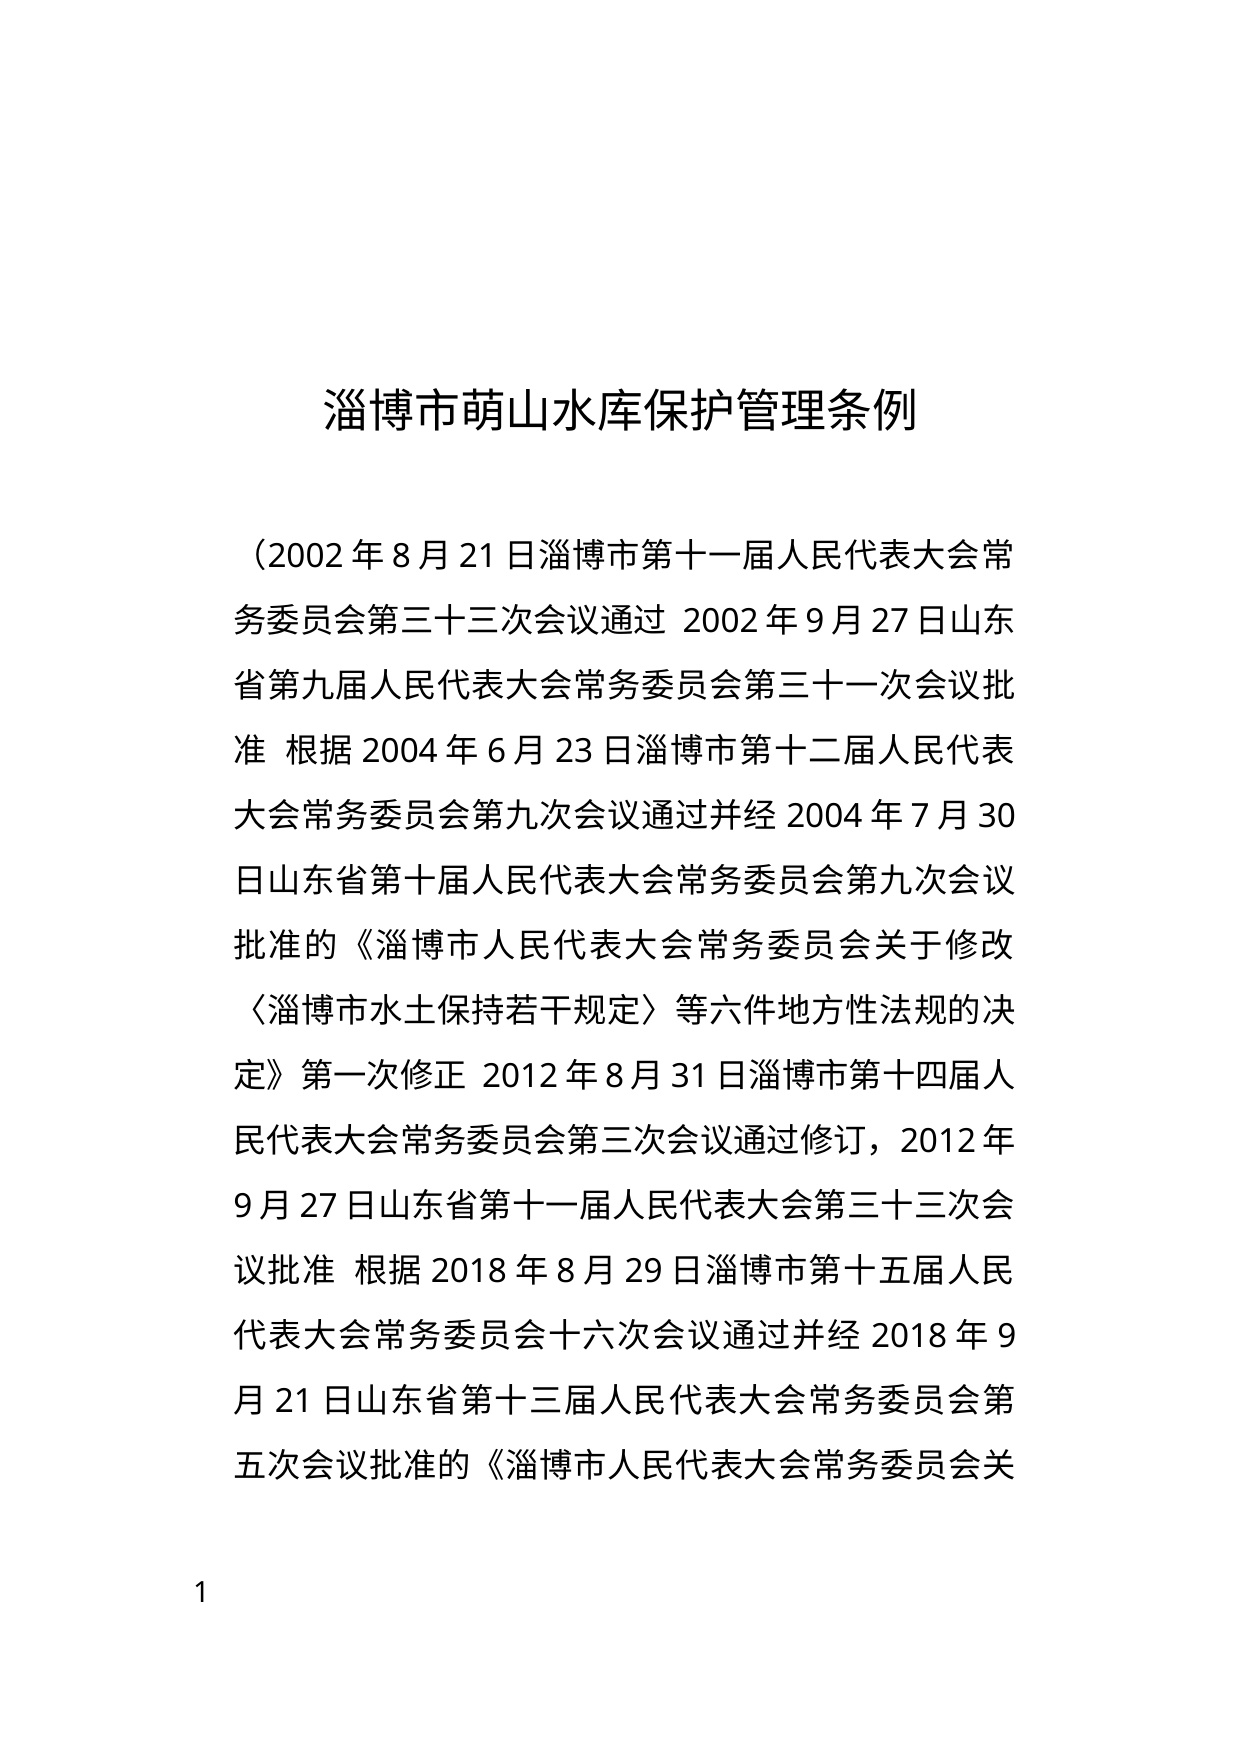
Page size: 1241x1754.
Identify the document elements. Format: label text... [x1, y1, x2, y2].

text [233, 521, 1016, 1496]
text 淄博市萌山水库保护管理条例 [159, 358, 1081, 456]
